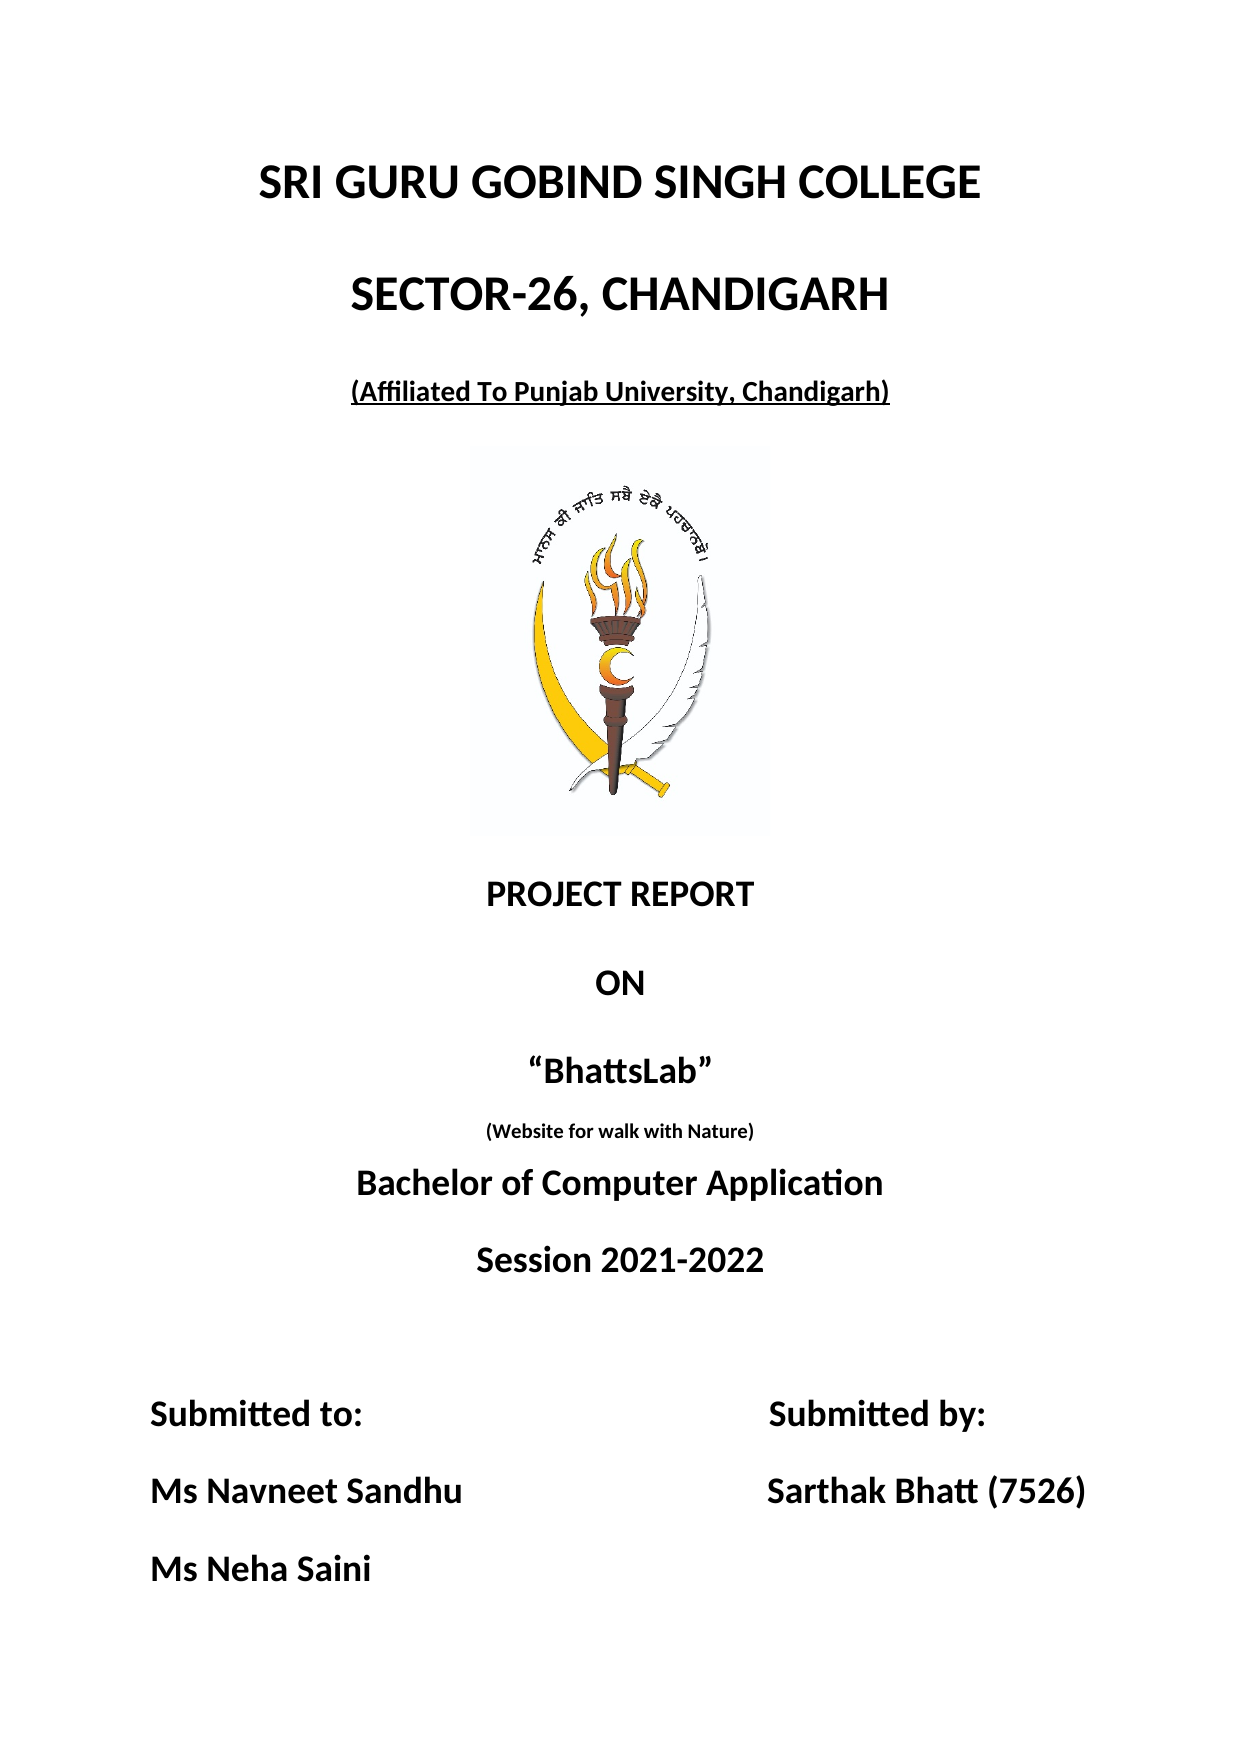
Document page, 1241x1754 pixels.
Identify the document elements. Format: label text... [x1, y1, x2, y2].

text Ms Neha Saini [150, 1544, 1090, 1590]
text (Website for walk with Nature) [150, 1118, 1090, 1144]
text ON [150, 958, 1090, 1004]
text Session 2021-2022 [150, 1236, 1090, 1282]
text Ms Navneet Sandhu Sarthak Bhatt (7526) [150, 1467, 1090, 1513]
text Bachelor of Computer Application [150, 1159, 1090, 1205]
text SECTOR-26, [150, 262, 1090, 323]
picture [469, 446, 771, 836]
text “BhattsLab” [150, 1047, 1090, 1093]
text SRI GURU GOBIND SINGH COLLEGE [150, 150, 1090, 211]
text (Affiliated To Punjab University, Chandigarh) [150, 373, 1090, 409]
text PROJECT REPORT [150, 870, 1090, 916]
text Submitted to: Submitted by: [150, 1390, 1090, 1436]
